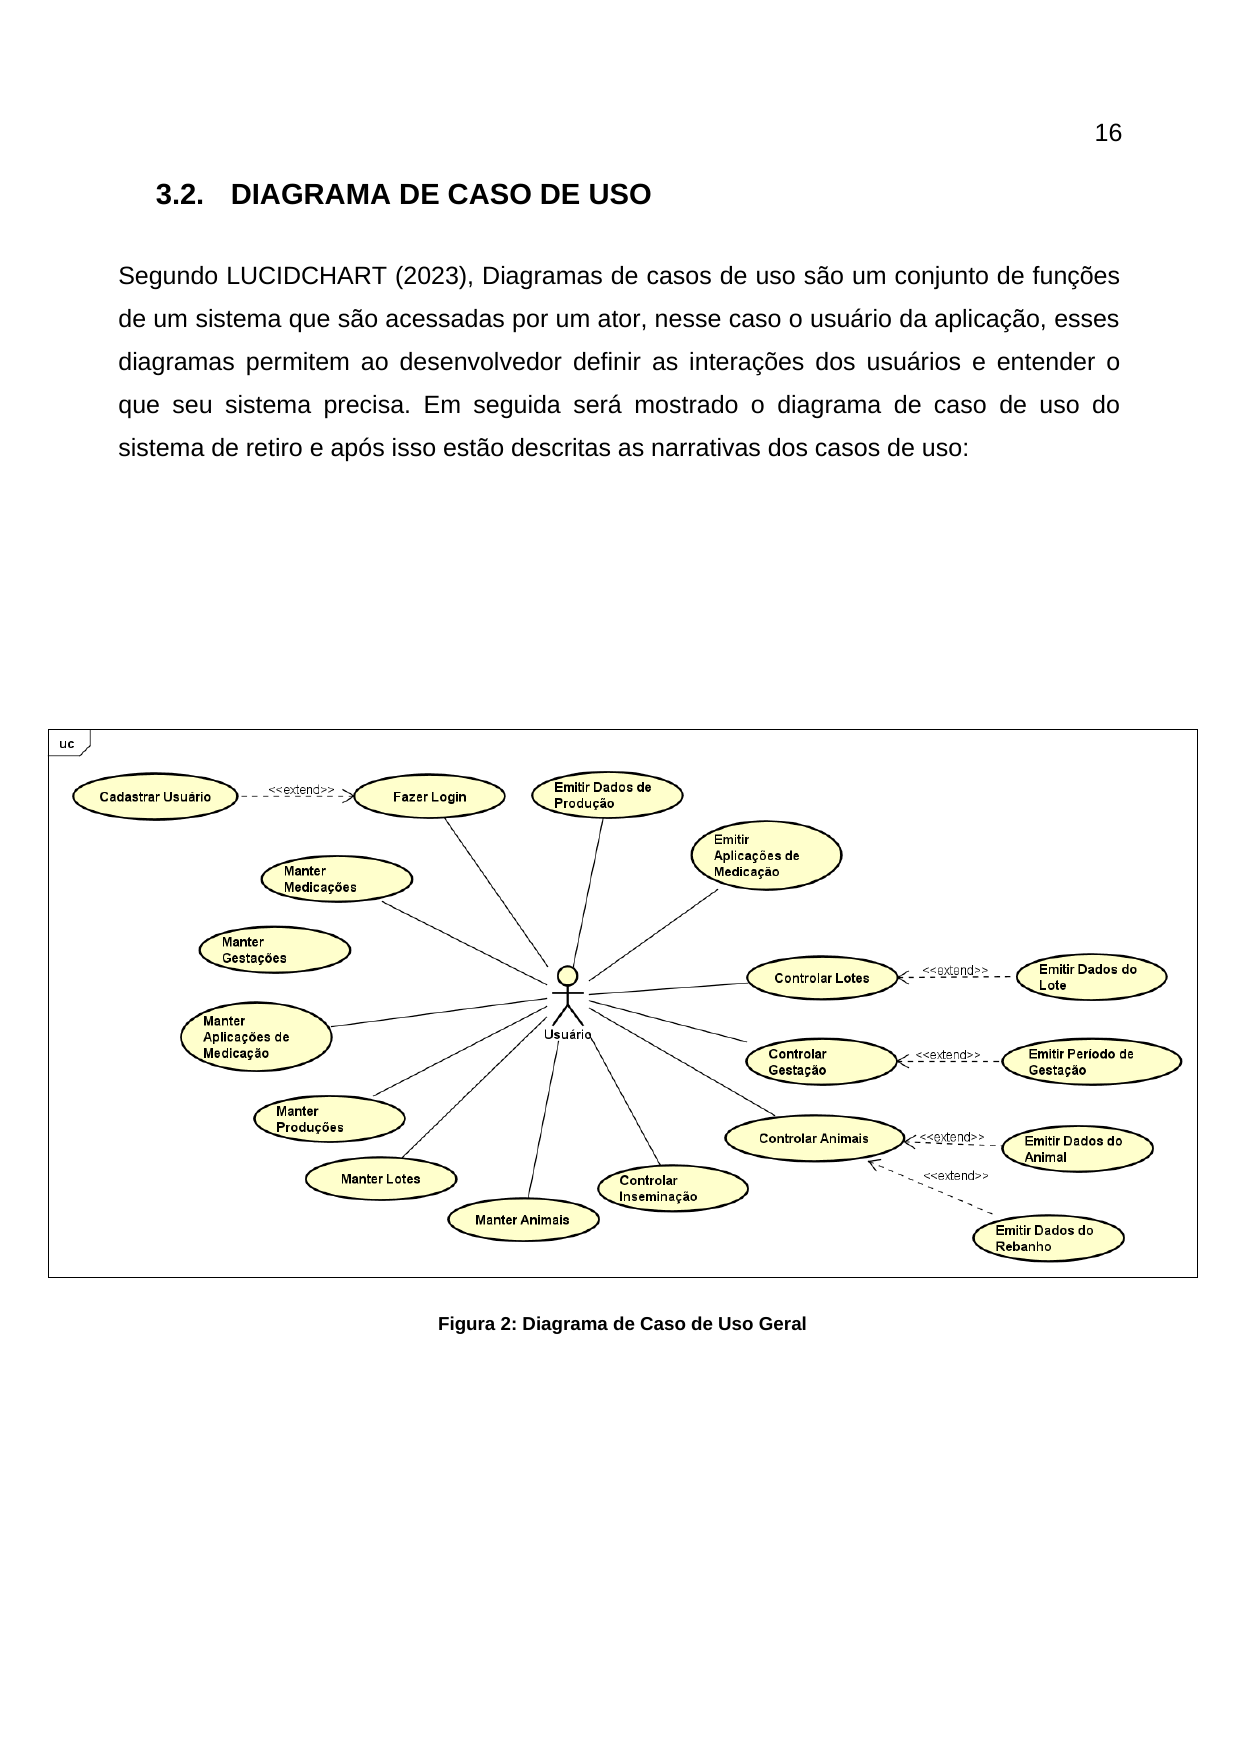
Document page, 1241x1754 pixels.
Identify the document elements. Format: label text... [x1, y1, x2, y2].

picture [37, 718, 1207, 1287]
subtitle diagrama de caso de uso [156, 177, 1122, 211]
text Segundo LUCIDCHART (2023), Diagramas de casos de uso são um conjunto de funções de um sistema que são acessadas por um ator, nesse caso o usuário da aplicação, esses diagramas permitem ao desenvolvedor definir as interações dos usuários e entender o que seu sistema precisa. Em seguida será mostrado o diagrama de caso de uso do sistema de retiro e após isso estão descritas as narrativas dos casos de uso: [118, 261, 1122, 462]
